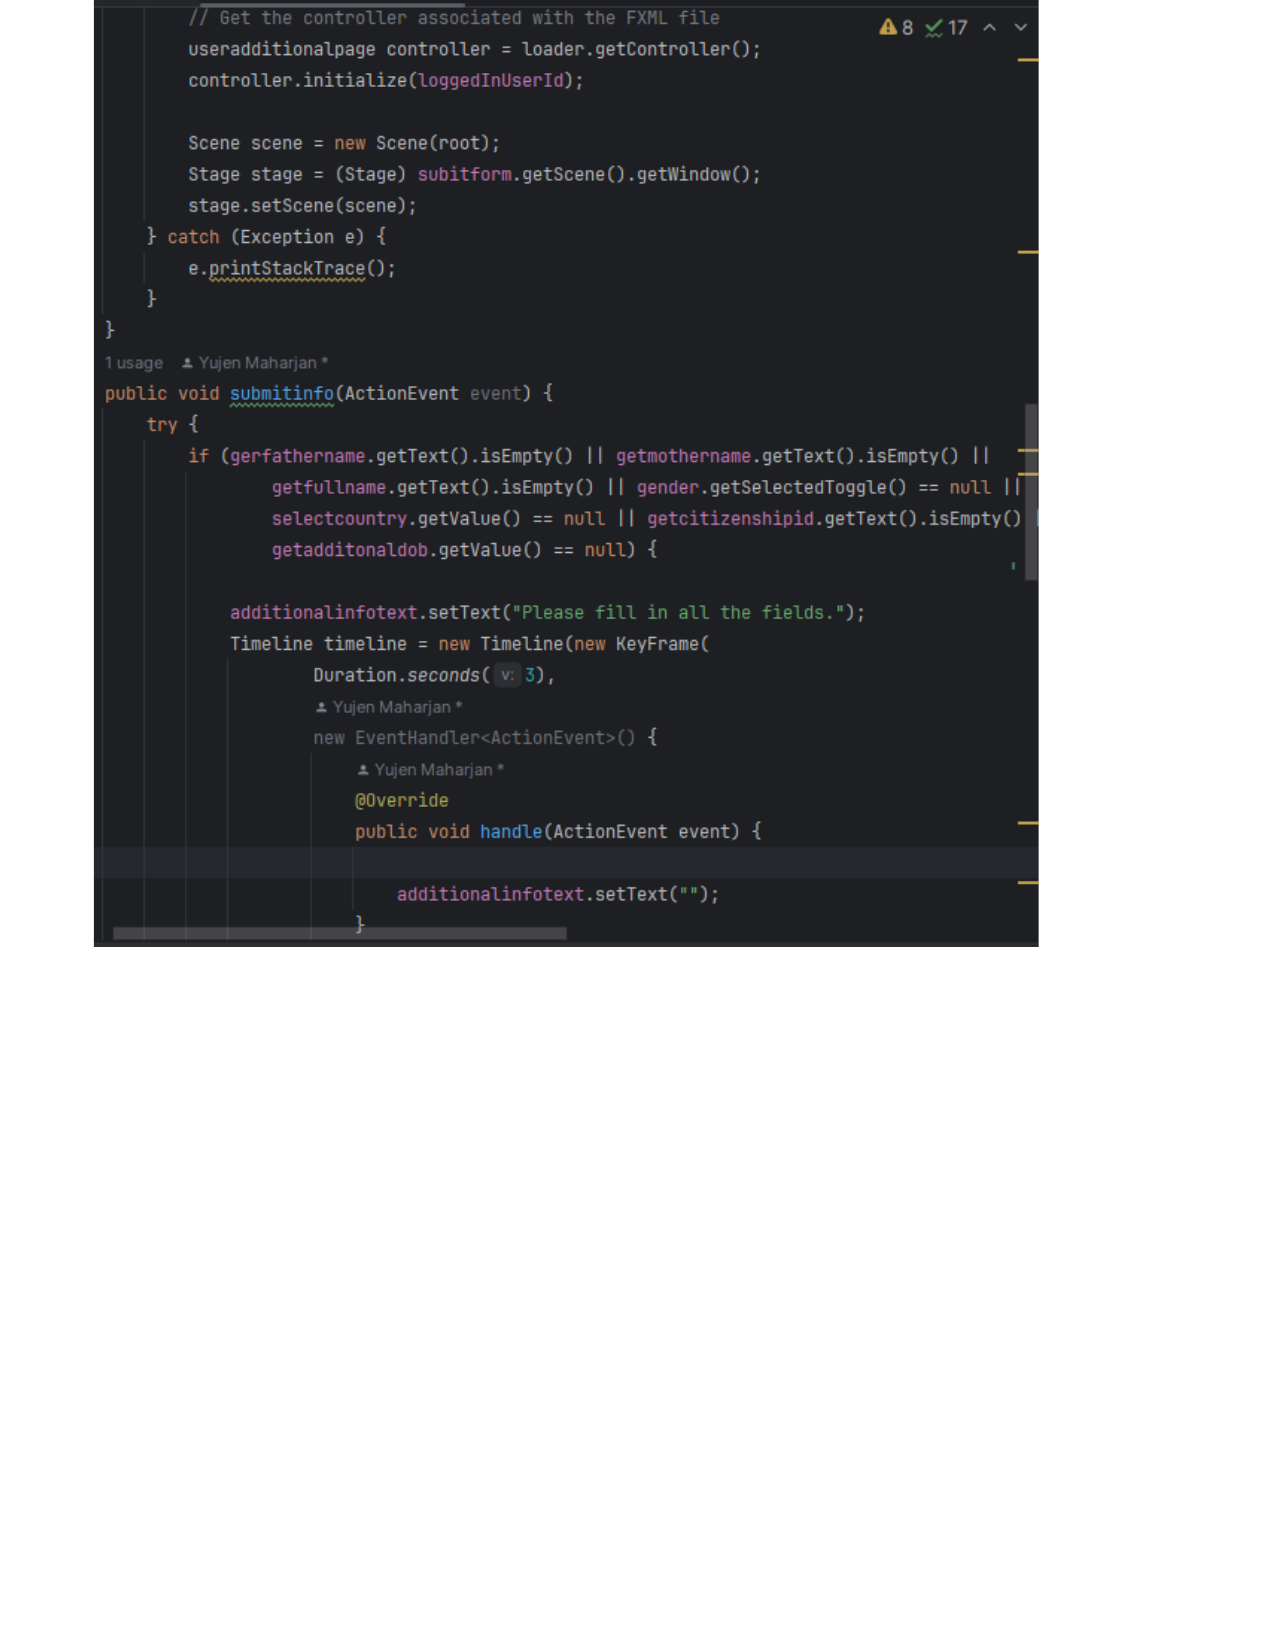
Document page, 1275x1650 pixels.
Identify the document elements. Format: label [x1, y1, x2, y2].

picture [93, 0, 1039, 947]
